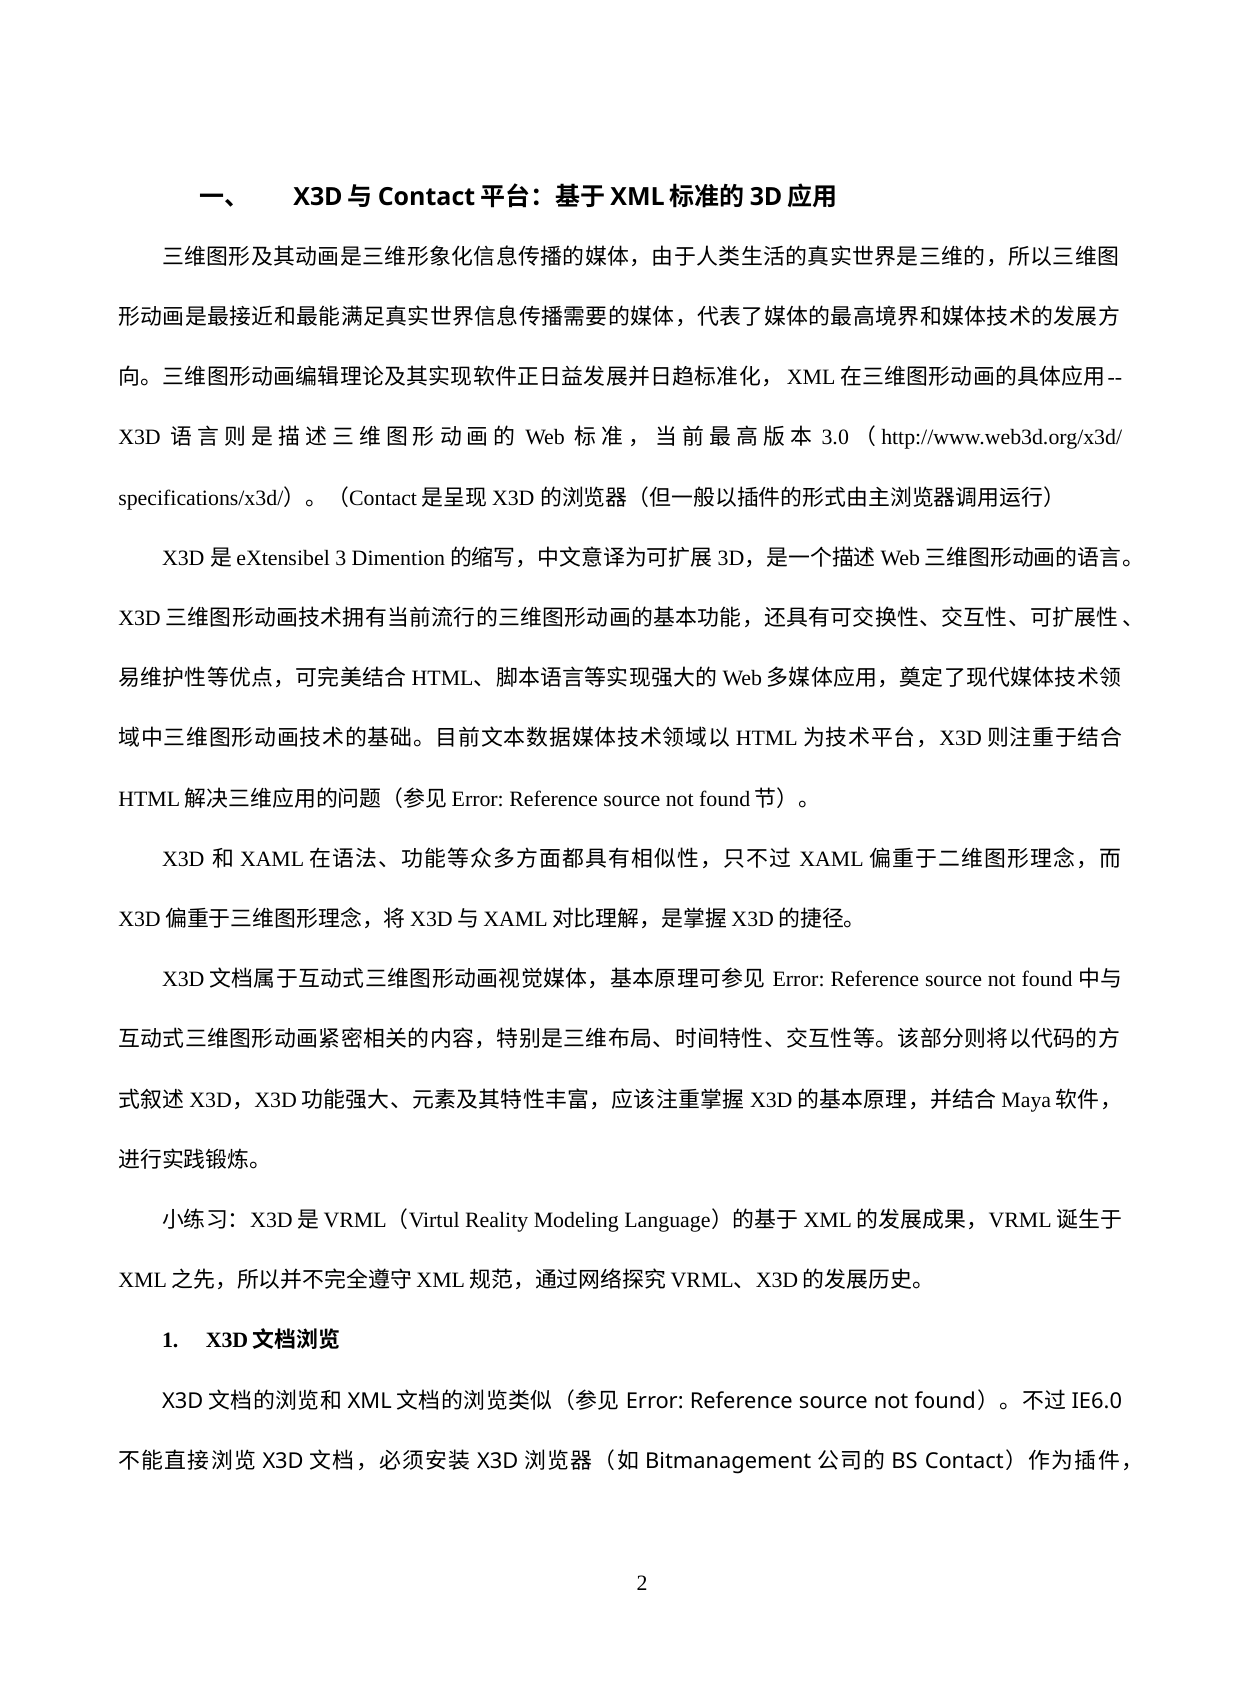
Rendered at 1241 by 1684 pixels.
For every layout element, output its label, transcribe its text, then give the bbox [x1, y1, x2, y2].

text 三维图形及其动画是三维形象化信息传播的媒体，由于人类生活的真实世界是三维的，所以三维图形动画是最接近和最能满足真实世界信息传播需要的媒体，代表了媒体的最高境界和媒体技术的发展方向。三维图形动画编辑理论及其实现软件正日益发展并日趋标准化，XML在三维图形动画的具体应用--X3D语言则是描述三维图形动画的Web标准，当前最高版本3.0（http://www.web3d.org/x3d/specifications/x3d/）。（Contact是呈现 X3D 的浏览器（但一般以插件的形式由主浏览器调用运行） [118, 224, 1122, 526]
text 小练习：X3D是VRML（Virtul Reality Modeling Language）的基于XML的发展成果，VRML诞生于XML之先，所以并不完全遵守XML规范，通过网络探究VRML、X3D的发展历史。 [118, 1188, 1122, 1308]
list X3D与Contact平台：基于XML标准的3D应用 [199, 164, 1122, 224]
list X3D文档浏览 [162, 1308, 1122, 1368]
text X3D 和XAML在语法、功能等众多方面都具有相似性，只不过XAML偏重于二维图形理念，而X3D偏重于三维图形理念，将X3D与XAML对比理解，是掌握X3D的捷径。 [118, 827, 1122, 947]
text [118, 1368, 1122, 1489]
